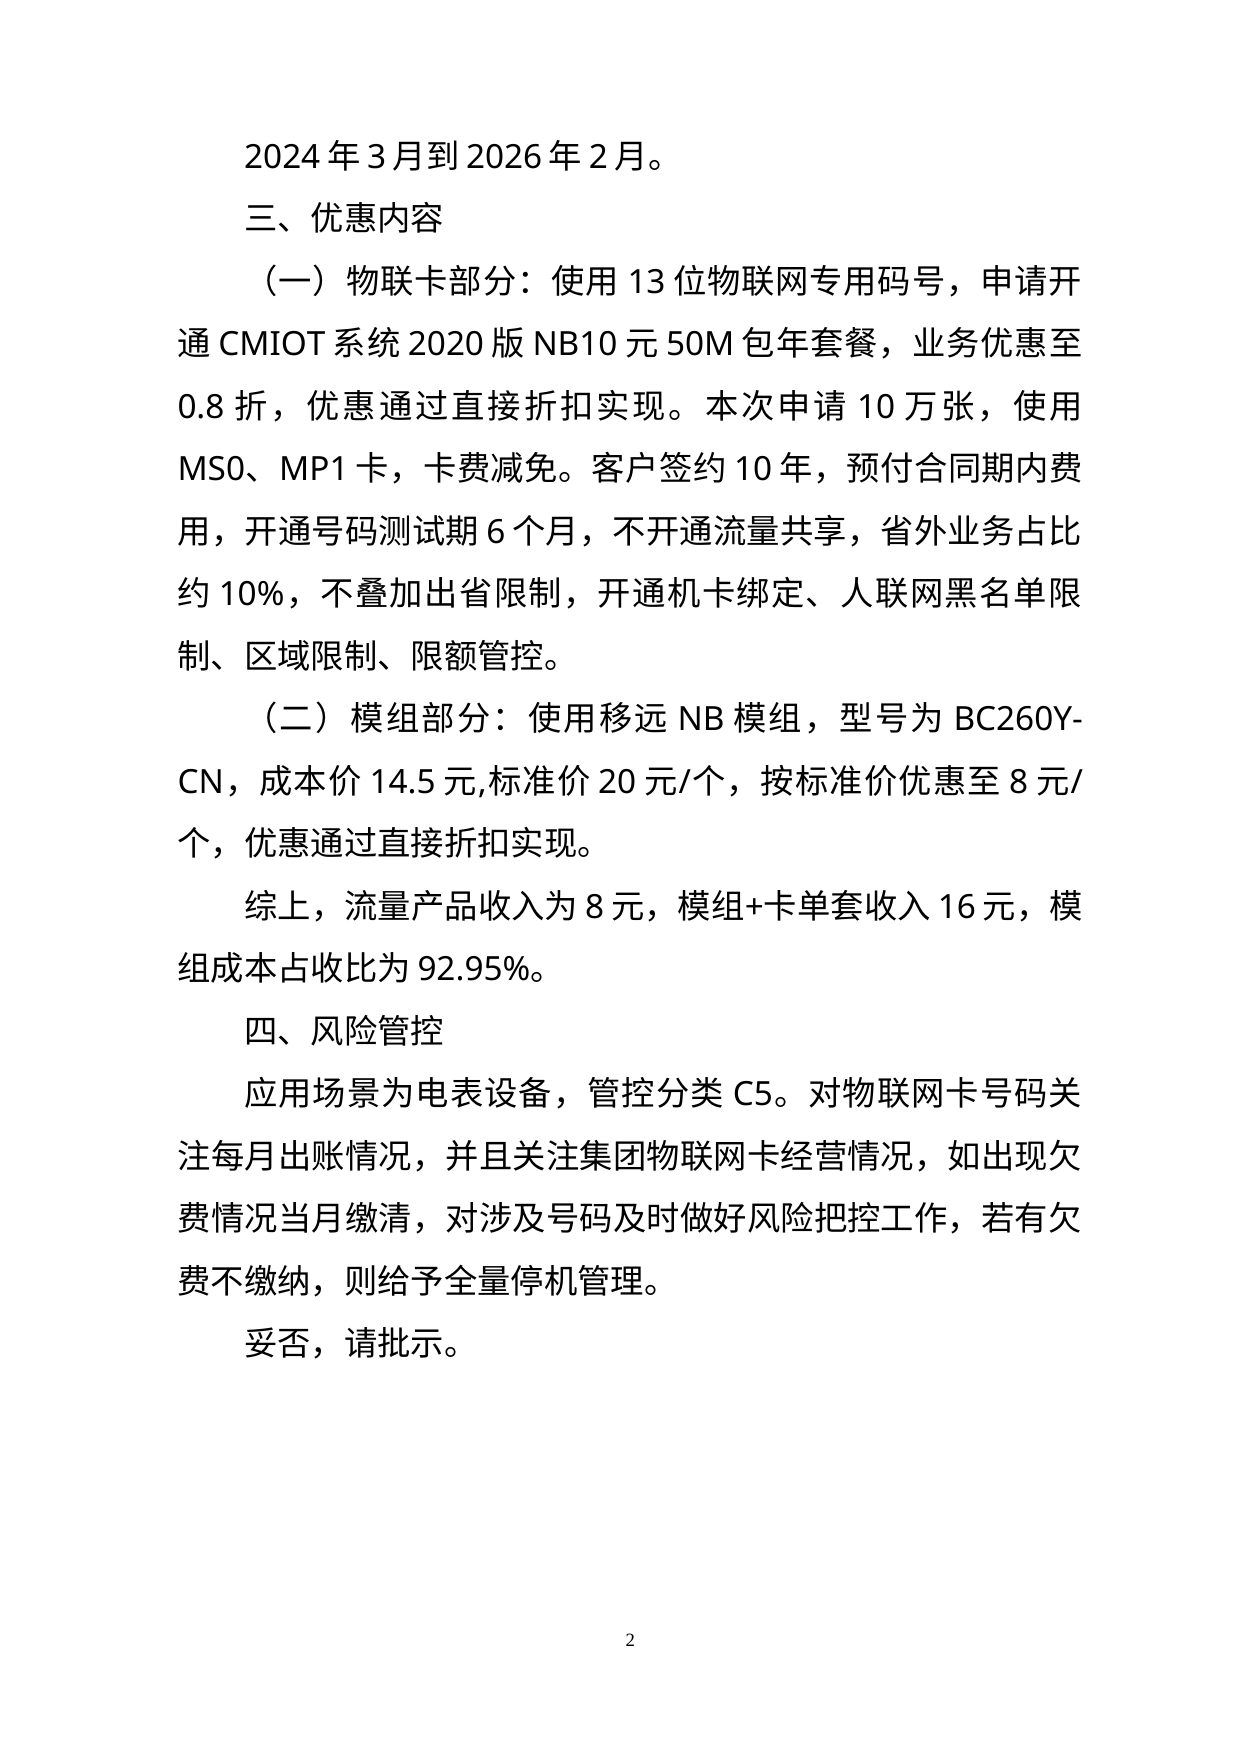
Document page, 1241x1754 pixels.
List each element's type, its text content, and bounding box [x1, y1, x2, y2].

text （一）物联卡部分：使用13位物联网专用码号，申请开通CMIOT系统2020版NB10元50M包年套餐，业务优惠至0.8折，优惠通过直接折扣实现。本次申请10万张，使用MS0、MP1卡，卡费减免。客户签约10年，预付合同期内费用，开通号码测试期6个月，不开通流量共享，省外业务占比约10%，不叠加出省限制，开通机卡绑定、人联网黑名单限制、区域限制、限额管控。 [177, 243, 1083, 681]
text 2024年3月到2026年2月。 [177, 118, 1083, 181]
list 优惠内容 [177, 181, 1083, 243]
text （二）模组部分：使用移远NB模组，型号为BC260Y-CN，成本价14.5元,标准价20元/个，按标准价优惠至8元/个，优惠通过直接折扣实现。 [177, 681, 1083, 868]
text 应用场景为电表设备，管控分类C5。对物联网卡号码关注每月出账情况，并且关注集团物联网卡经营情况，如出现欠费情况当月缴清，对涉及号码及时做好风险把控工作，若有欠费不缴纳，则给予全量停机管理。 [177, 1056, 1083, 1306]
text 综上，流量产品收入为8元，模组+卡单套收入16元，模组成本占收比为92.95%。 [177, 868, 1083, 993]
text 四、风险管控 [177, 993, 1083, 1056]
text 妥否，请批示。 [177, 1306, 1083, 1368]
